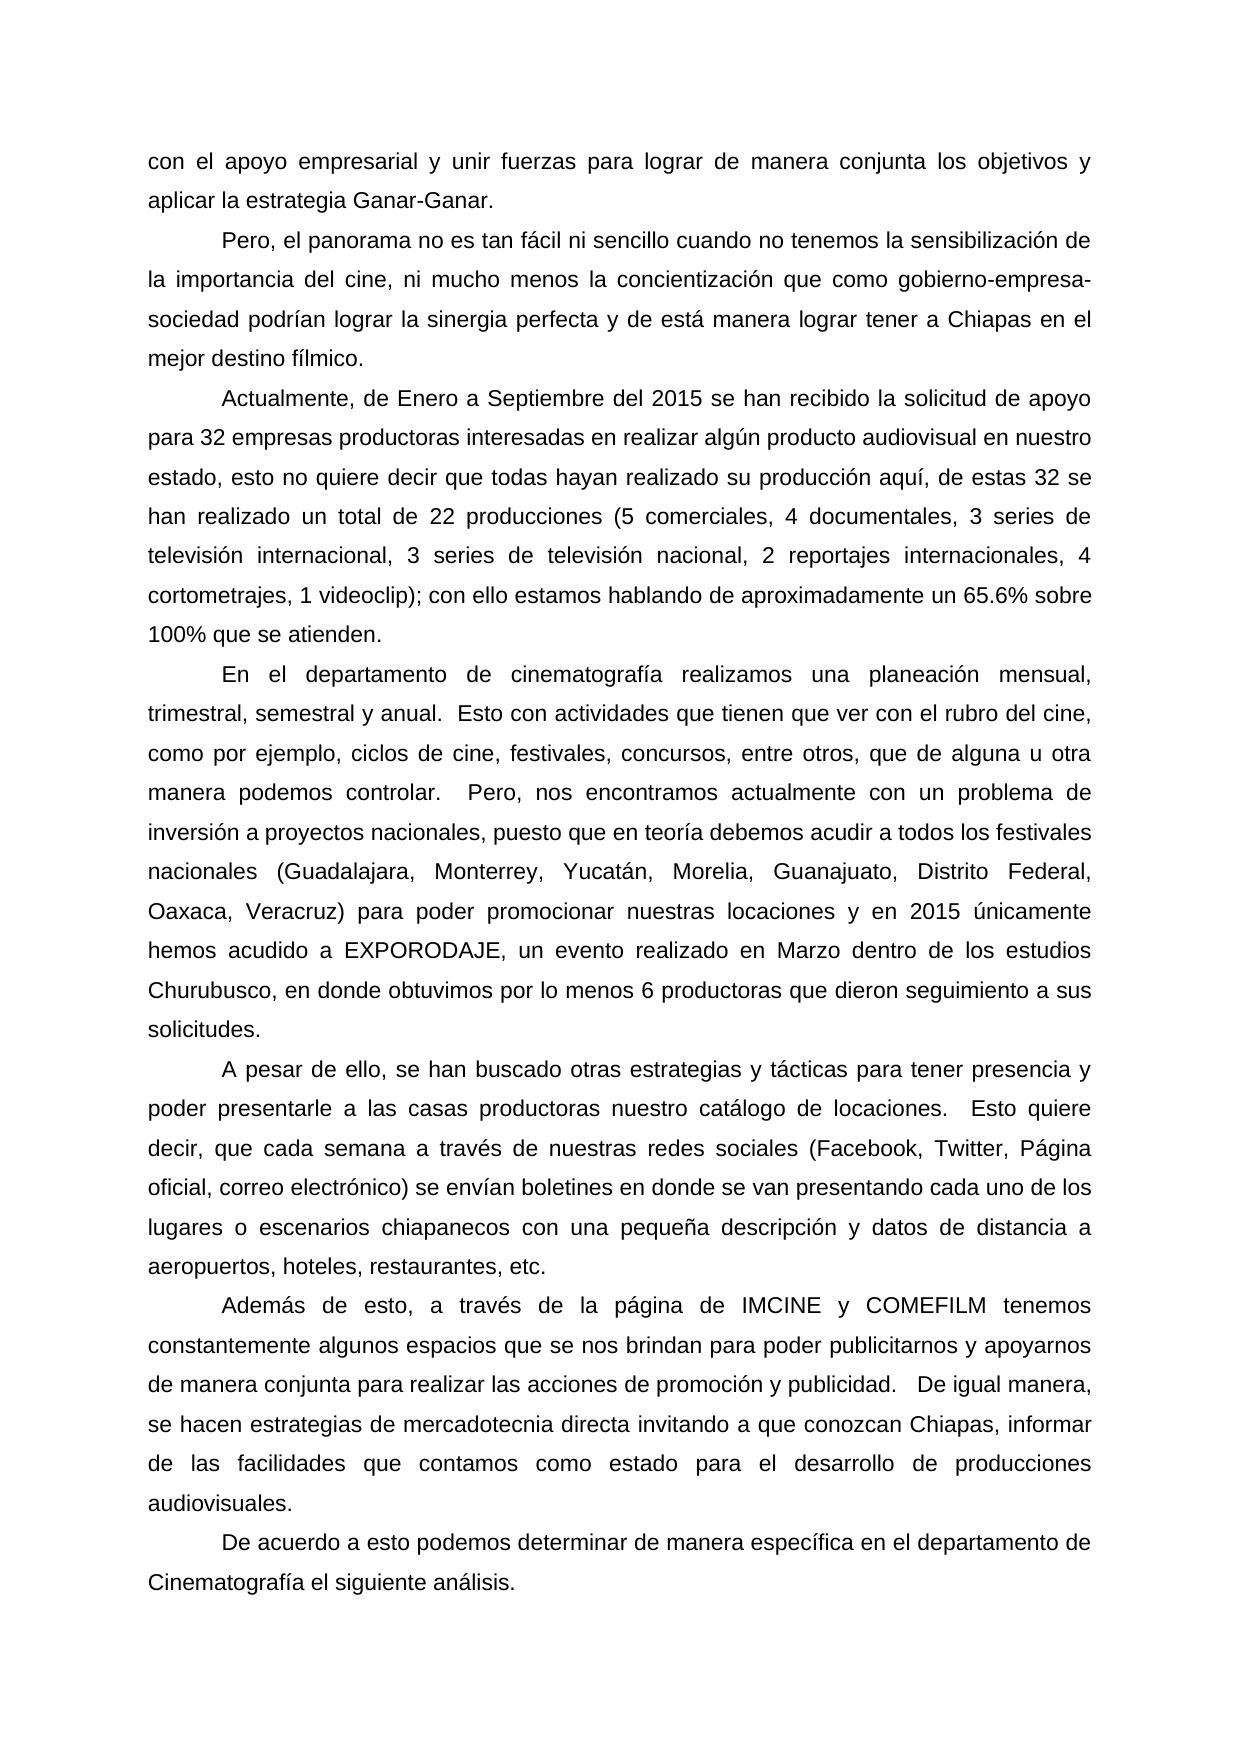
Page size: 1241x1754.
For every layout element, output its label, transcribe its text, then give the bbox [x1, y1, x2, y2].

text Además de esto, a través de la página de IMCINE y COMEFILM tenemos constantemente algunos espacios que se nos brindan para poder publicitarnos y apoyarnos de manera conjunta para realizar las acciones de promoción y publicidad. De igual manera, se hacen estrategias de mercadotecnia directa invitando a que conozcan Chiapas, informar de las facilidades que contamos como estado para el desarrollo de producciones audiovisuales. [148, 1292, 1092, 1516]
text A pesar de ello, se han buscado otras estrategias y tácticas para tener presencia y poder presentarle a las casas productoras nuestro catálogo de locaciones. Esto quiere decir, que cada semana a través de nuestras redes sociales (Facebook, Twitter, Página oficial, correo electrónico) se envían boletines en donde se van presentando cada uno de los lugares o escenarios chiapanecos con una pequeña descripción y datos de distancia a aeropuertos, hoteles, restaurantes, etc. [148, 1056, 1092, 1279]
text Pero, el panorama no es tan fácil ni sencillo cuando no tenemos la sensibilización de la importancia del cine, ni mucho menos la concientización que como gobierno-empresa-sociedad podrían lograr la sinergia perfecta y de está manera lograr tener a Chiapas en el mejor destino fílmico. [148, 227, 1092, 371]
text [148, 148, 1092, 213]
text En el departamento de cinematografía realizamos una planeación mensual, trimestral, semestral y anual. Esto con actividades que tienen que ver con el rubro del cine, como por ejemplo, ciclos de cine, festivales, concursos, entre otros, que de alguna u otra manera podemos controlar. Pero, nos encontramos actualmente con un problema de inversión a proyectos nacionales, puesto que en teoría debemos acudir a todos los festivales nacionales (Guadalajara, Monterrey, Yucatán, Morelia, Guanajuato, Distrito Federal, Oaxaca, Veracruz) para poder promocionar nuestras locaciones y en 2015 únicamente hemos acudido a EXPORODAJE, un evento realizado en Marzo dentro de los estudios Churubusco, en donde obtuvimos por lo menos 6 productoras que dieron seguimiento a sus solicitudes. [148, 661, 1092, 1042]
text Actualmente, de Enero a Septiembre del 2015 se han recibido la solicitud de apoyo para 32 empresas productoras interesadas en realizar algún producto audiovisual en nuestro estado, esto no quiere decir que todas hayan realizado su producción aquí, de estas 32 se han realizado un total de 22 producciones (5 comerciales, 4 documentales, 3 series de televisión internacional, 3 series de televisión nacional, 2 reportajes internacionales, 4 cortometrajes, 1 videoclip); con ello estamos hablando de aproximadamente un 65.6% sobre 100% que se atienden. [148, 384, 1092, 648]
text De acuerdo a esto podemos determinar de manera específica en el departamento de Cinematografía el siguiente análisis. [148, 1529, 1092, 1595]
